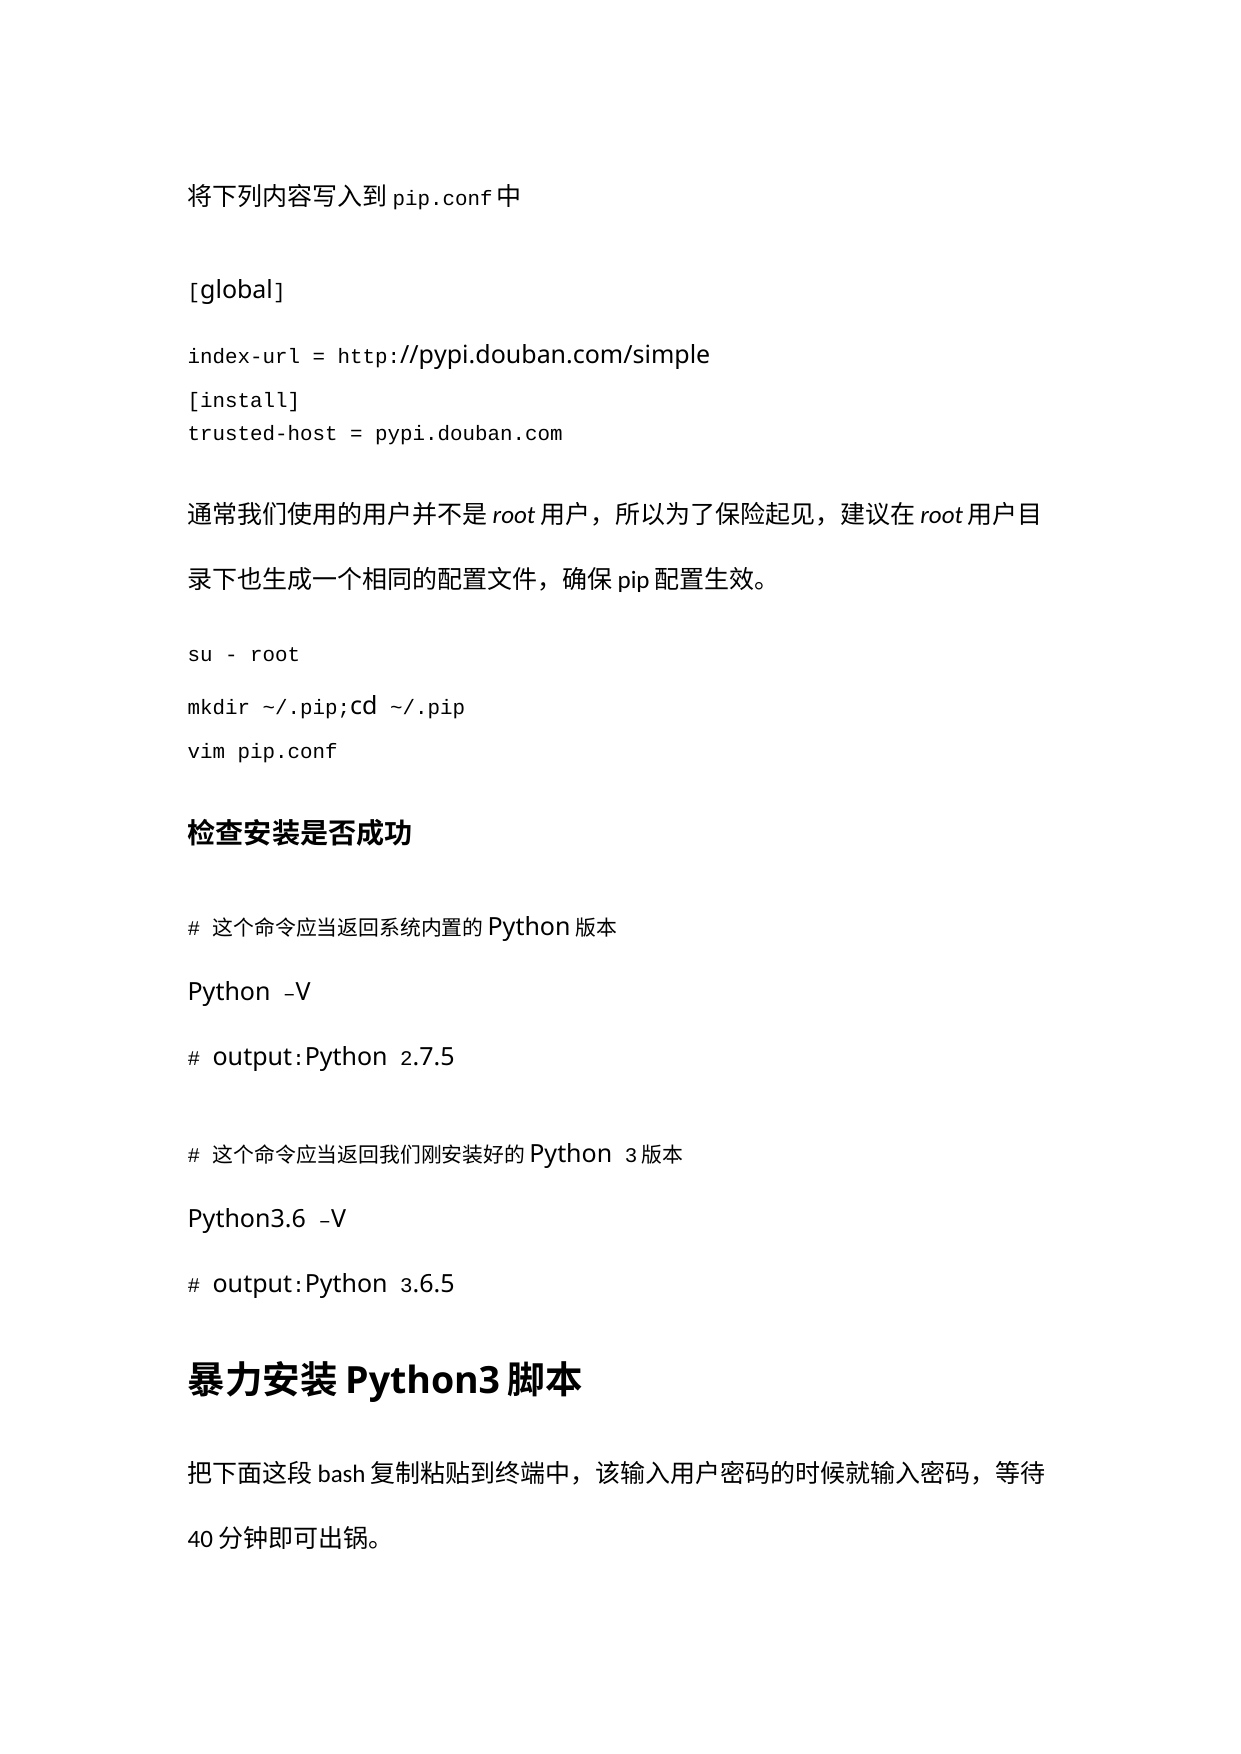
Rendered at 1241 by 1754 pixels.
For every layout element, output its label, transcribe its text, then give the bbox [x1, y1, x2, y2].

text # 这个命令应当返回我们刚安装好的Python 3版本 [187, 1120, 1053, 1185]
text index-url = http://pypi.douban.com/simple [187, 321, 1053, 386]
text [install] [187, 386, 1053, 419]
subtitle 暴力安装Python3脚本 [187, 1344, 1053, 1409]
text # output:Python 2.7.5 [187, 1023, 1053, 1088]
text vim pip.conf [187, 737, 1053, 769]
text mkdir ~/.pip;cd ~/.pip [187, 672, 1053, 737]
text Python3.6 –V [187, 1185, 1053, 1250]
subtitle 检查安装是否成功 [187, 799, 1053, 864]
text # 这个命令应当返回系统内置的Python版本 [187, 893, 1053, 958]
text Python –V [187, 958, 1053, 1023]
text 把下面这段bash复制粘贴到终端中，该输入用户密码的时候就输入密码，等待40分钟即可出锅。 [187, 1439, 1053, 1569]
text 将下列内容写入到pip.conf中 [187, 162, 1053, 227]
text [global] [187, 256, 1053, 321]
text su - root [187, 639, 1053, 672]
text 通常我们使用的用户并不是root用户，所以为了保险起见，建议在root用户目录下也生成一个相同的配置文件，确保pip配置生效。 [187, 480, 1053, 610]
text trusted-host = pypi.douban.com [187, 419, 1053, 451]
text # output:Python 3.6.5 [187, 1250, 1053, 1315]
